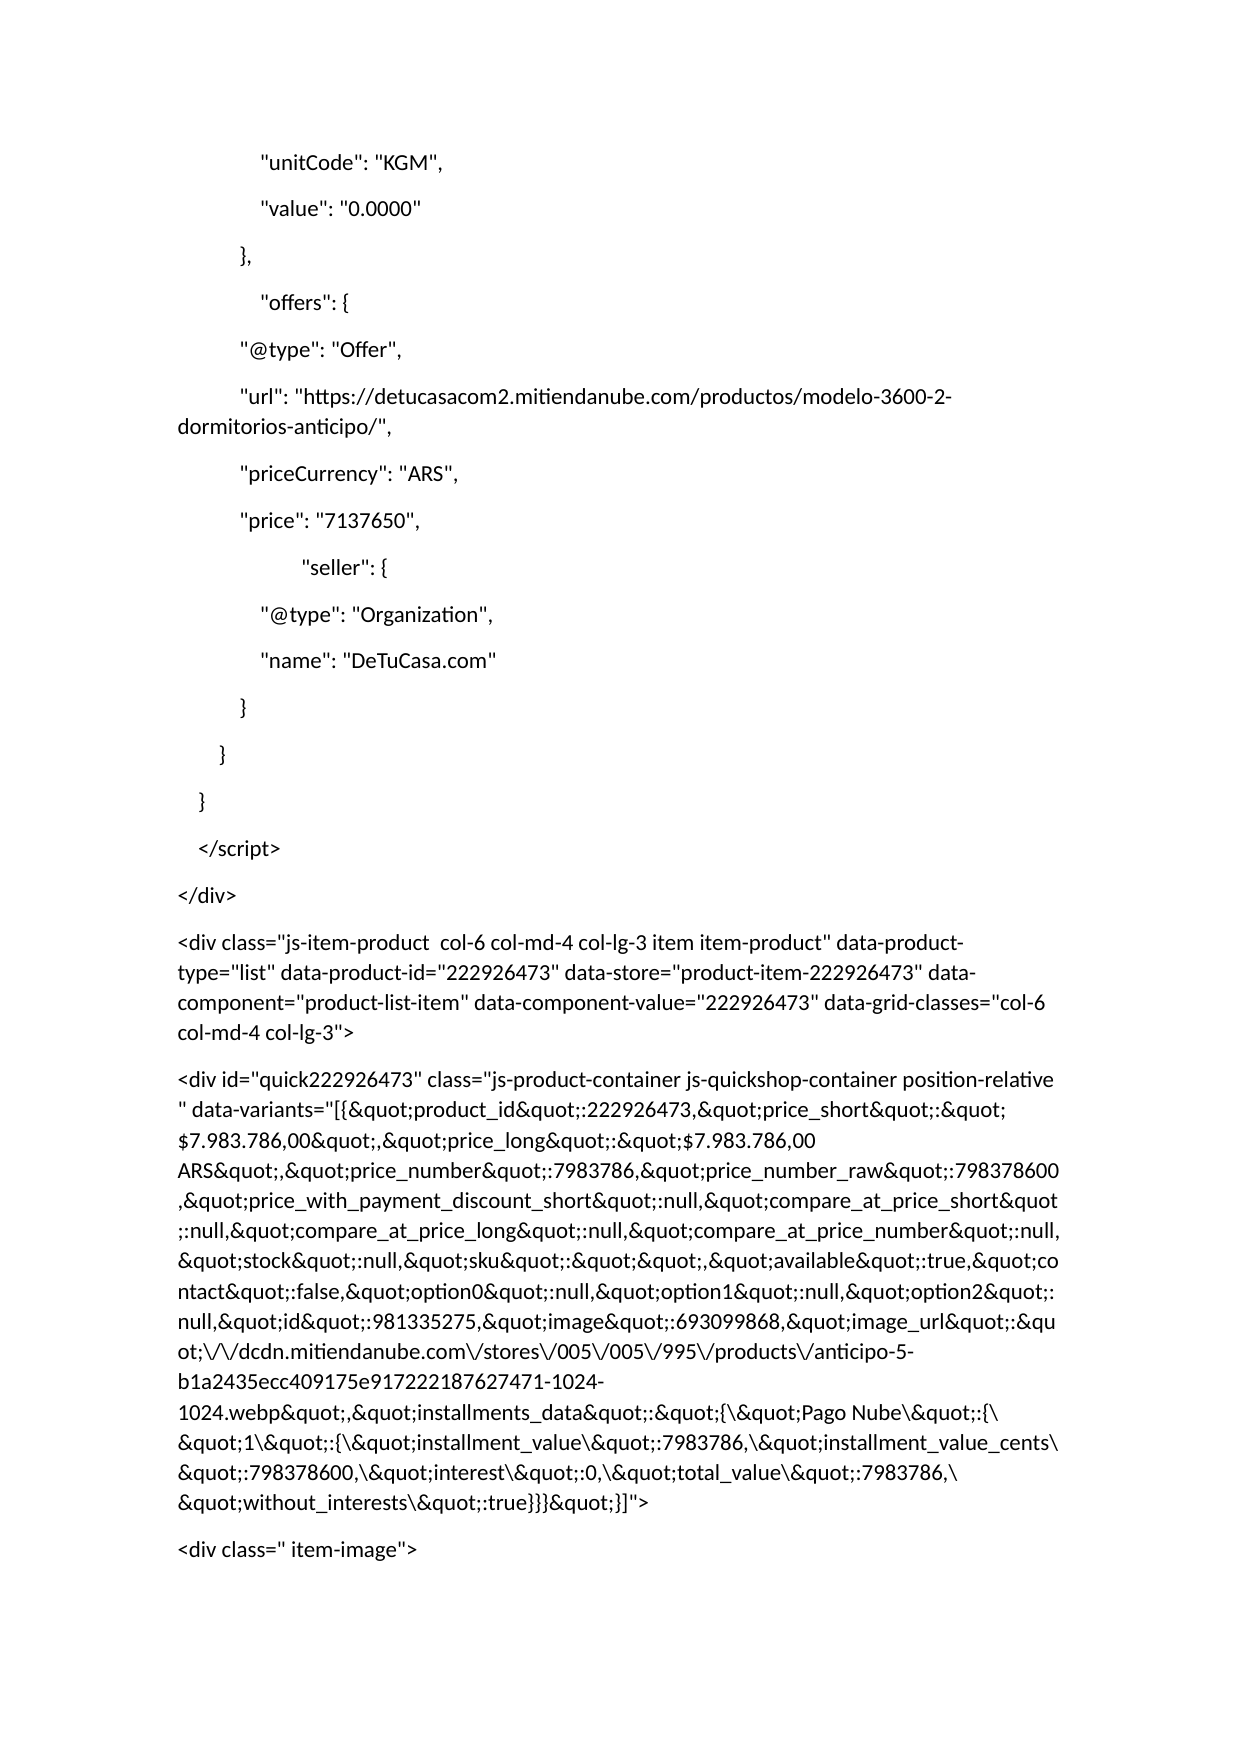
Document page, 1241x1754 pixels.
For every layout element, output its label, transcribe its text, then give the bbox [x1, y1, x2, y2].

text "url": "https://detucasacom2.mitiendanube.com/productos/modelo-3600-2-dormitorios-anticipo/", [177, 382, 1063, 440]
text } [177, 740, 1063, 768]
text }, [177, 241, 1063, 269]
text <div class=" item-image"> [177, 1535, 1063, 1563]
text "name": "DeTuCasa.com" [177, 647, 1063, 674]
text "offers": { [177, 288, 1063, 316]
text "price": "7137650", [177, 506, 1063, 534]
text <div id="quick222926473" class="js-product-container js-quickshop-container position-relative " data-variants="[{&quot;product_id&quot;:222926473,&quot;price_short&quot;:&quot;$7.983.786,00&quot;,&quot;price_long&quot;:&quot;$7.983.786,00 ARS&quot;,&quot;price_number&quot;:7983786,&quot;price_number_raw&quot;:798378600,&quot;price_with_payment_discount_short&quot;:null,&quot;compare_at_price_short&quot;:null,&quot;compare_at_price_long&quot;:null,&quot;compare_at_price_number&quot;:null,&quot;stock&quot;:null,&quot;sku&quot;:&quot;&quot;,&quot;available&quot;:true,&quot;contact&quot;:false,&quot;option0&quot;:null,&quot;option1&quot;:null,&quot;option2&quot;:null,&quot;id&quot;:981335275,&quot;image&quot;:693099868,&quot;image_url&quot;:&quot;\/\/dcdn.mitiendanube.com\/stores\/005\/005\/995\/products\/anticipo-5-b1a2435ecc409175e917222187627471-1024-1024.webp&quot;,&quot;installments_data&quot;:&quot;{\&quot;Pago Nube\&quot;:{\&quot;1\&quot;:{\&quot;installment_value\&quot;:7983786,\&quot;installment_value_cents\&quot;:798378600,\&quot;interest\&quot;:0,\&quot;total_value\&quot;:7983786,\&quot;without_interests\&quot;:true}}}&quot;}]"> [177, 1065, 1063, 1516]
text "priceCurrency": "ARS", [177, 459, 1063, 487]
text <div class="js-item-product col-6 col-md-4 col-lg-3 item item-product" data-product-type="list" data-product-id="222926473" data-store="product-item-222926473" data-component="product-list-item" data-component-value="222926473" data-grid-classes="col-6 col-md-4 col-lg-3"> [177, 928, 1063, 1046]
text "seller": { [177, 553, 1063, 581]
text } [177, 693, 1063, 721]
text } [177, 787, 1063, 815]
text </div> [177, 881, 1063, 909]
text "@type": "Offer", [177, 335, 1063, 363]
text </script> [177, 834, 1063, 862]
text "unitCode": "KGM", [177, 148, 1063, 176]
text "@type": "Organization", [177, 600, 1063, 628]
text "value": "0.0000" [177, 194, 1063, 222]
